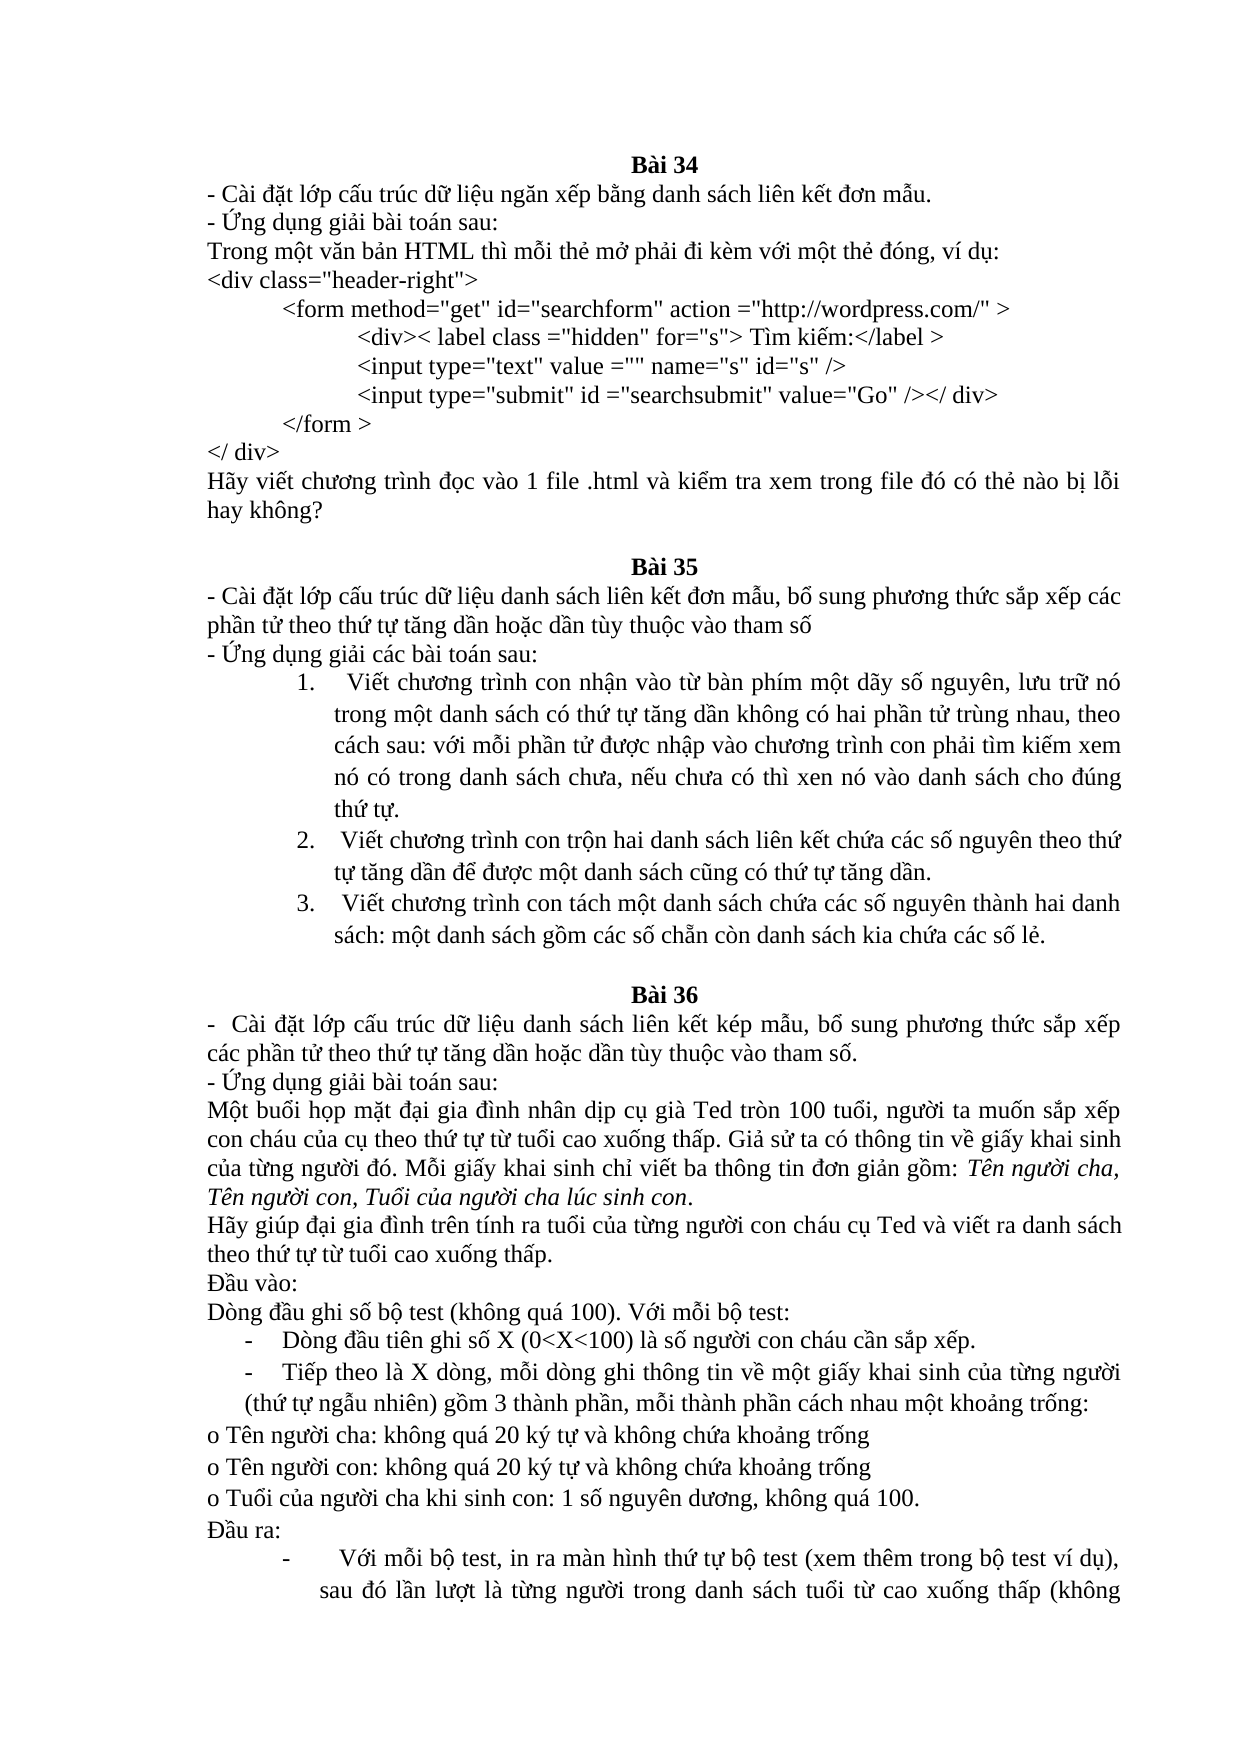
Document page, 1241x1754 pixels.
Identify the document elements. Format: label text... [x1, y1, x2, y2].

text Bài 35 [207, 552, 1122, 581]
text Hãy viết chương trình đọc vào 1 file .html và kiểm tra xem trong file đó có thẻ nào bị lỗi hay không? [207, 466, 1122, 524]
text </ div> [207, 437, 1122, 466]
text <input type="text" value ="" name="s" id="s" /> [282, 351, 1122, 380]
text <input type="submit" id ="searchsubmit" value="Go" /></ div> [282, 380, 1122, 409]
text Bài 34 [207, 150, 1122, 179]
text - Cài đặt lớp cấu trúc dữ liệu ngăn xếp bằng danh sách liên kết đơn mẫu. [207, 179, 1122, 207]
text o Tuổi của người cha khi sinh con: 1 số nguyên dương, không quá 100. [207, 1483, 1122, 1512]
text <div>< label class ="hidden" for="s"> Tìm kiếm:</label > [282, 322, 1122, 351]
text 3. Viết chương trình con tách một danh sách chứa các số nguyên thành hai danh sách: một danh sách gồm các số chẵn còn danh sách kia chứa các số lẻ. [296, 888, 1122, 949]
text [282, 1543, 1122, 1604]
text Hãy giúp đại gia đình trên tính ra tuổi của từng người con cháu cụ Ted và viết ra danh sách theo thứ tự từ tuổi cao xuống thấp. [207, 1210, 1122, 1268]
text Đầu ra: [207, 1515, 1122, 1543]
text 2. Viết chương trình con trộn hai danh sách liên kết chứa các số nguyên theo thứ tự tăng dần để được một danh sách cũng có thứ tự tăng dần. [296, 825, 1122, 886]
text Một buổi họp mặt đại gia đình nhân dịp cụ già Ted tròn 100 tuổi, người ta muốn sắp xếp con cháu của cụ theo thứ tự từ tuổi cao xuống thấp. Giả sử ta có thông tin về giấy khai sinh của từng người đó. Mỗi giấy khai sinh chỉ viết ba thông tin đơn giản gồm: Tên người cha, Tên người con, Tuổi của người cha lúc sinh con. [207, 1095, 1122, 1210]
text 1. Viết chương trình con nhận vào từ bàn phím một dãy số nguyên, lưu trữ nó trong một danh sách có thứ tự tăng dần không có hai phần tử trùng nhau, theo cách sau: với mỗi phần tử được nhập vào chương trình con phải tìm kiếm xem nó có trong danh sách chưa, nếu chưa có thì xen nó vào danh sách cho đúng thứ tự. [296, 667, 1122, 822]
text <form method="get" id="searchform" action ="http://wordpress.com/" > [207, 294, 1122, 322]
text Đầu vào: [207, 1268, 1122, 1297]
text - Ứng dụng giải bài toán sau: [207, 1067, 1122, 1095]
text Bài 36 [207, 980, 1122, 1009]
text - Cài đặt lớp cấu trúc dữ liệu danh sách liên kết kép mẫu, bổ sung phương thức sắp xếp các phần tử theo thứ tự tăng dần hoặc dần tùy thuộc vào tham số. [207, 1009, 1122, 1067]
text <div class="header-right"> [207, 265, 1122, 294]
text - Ứng dụng giải bài toán sau: [207, 207, 1122, 236]
text - Ứng dụng giải các bài toán sau: [207, 639, 1122, 667]
text Dòng đầu ghi số bộ test (không quá 100). Với mỗi bộ test: [207, 1297, 1122, 1325]
text - Tiếp theo là X dòng, mỗi dòng ghi thông tin về một giấy khai sinh của từng người (thứ tự ngẫu nhiên) gồm 3 thành phần, mỗi thành phần cách nhau một khoảng trống: [244, 1357, 1122, 1417]
text o Tên người cha: không quá 20 ký tự và không chứa khoảng trống [207, 1420, 1122, 1449]
text o Tên người con: không quá 20 ký tự và không chứa khoảng trống [207, 1452, 1122, 1480]
text - Dòng đầu tiên ghi số X (0<X<100) là số người con cháu cần sắp xếp. [244, 1325, 1122, 1354]
text </form > [207, 409, 1122, 437]
text - Cài đặt lớp cấu trúc dữ liệu danh sách liên kết đơn mẫu, bổ sung phương thức sắp xếp các phần tử theo thứ tự tăng dần hoặc dần tùy thuộc vào tham số [207, 581, 1122, 639]
text Trong một văn bản HTML thì mỗi thẻ mở phải đi kèm với một thẻ đóng, ví dụ: [207, 236, 1122, 265]
